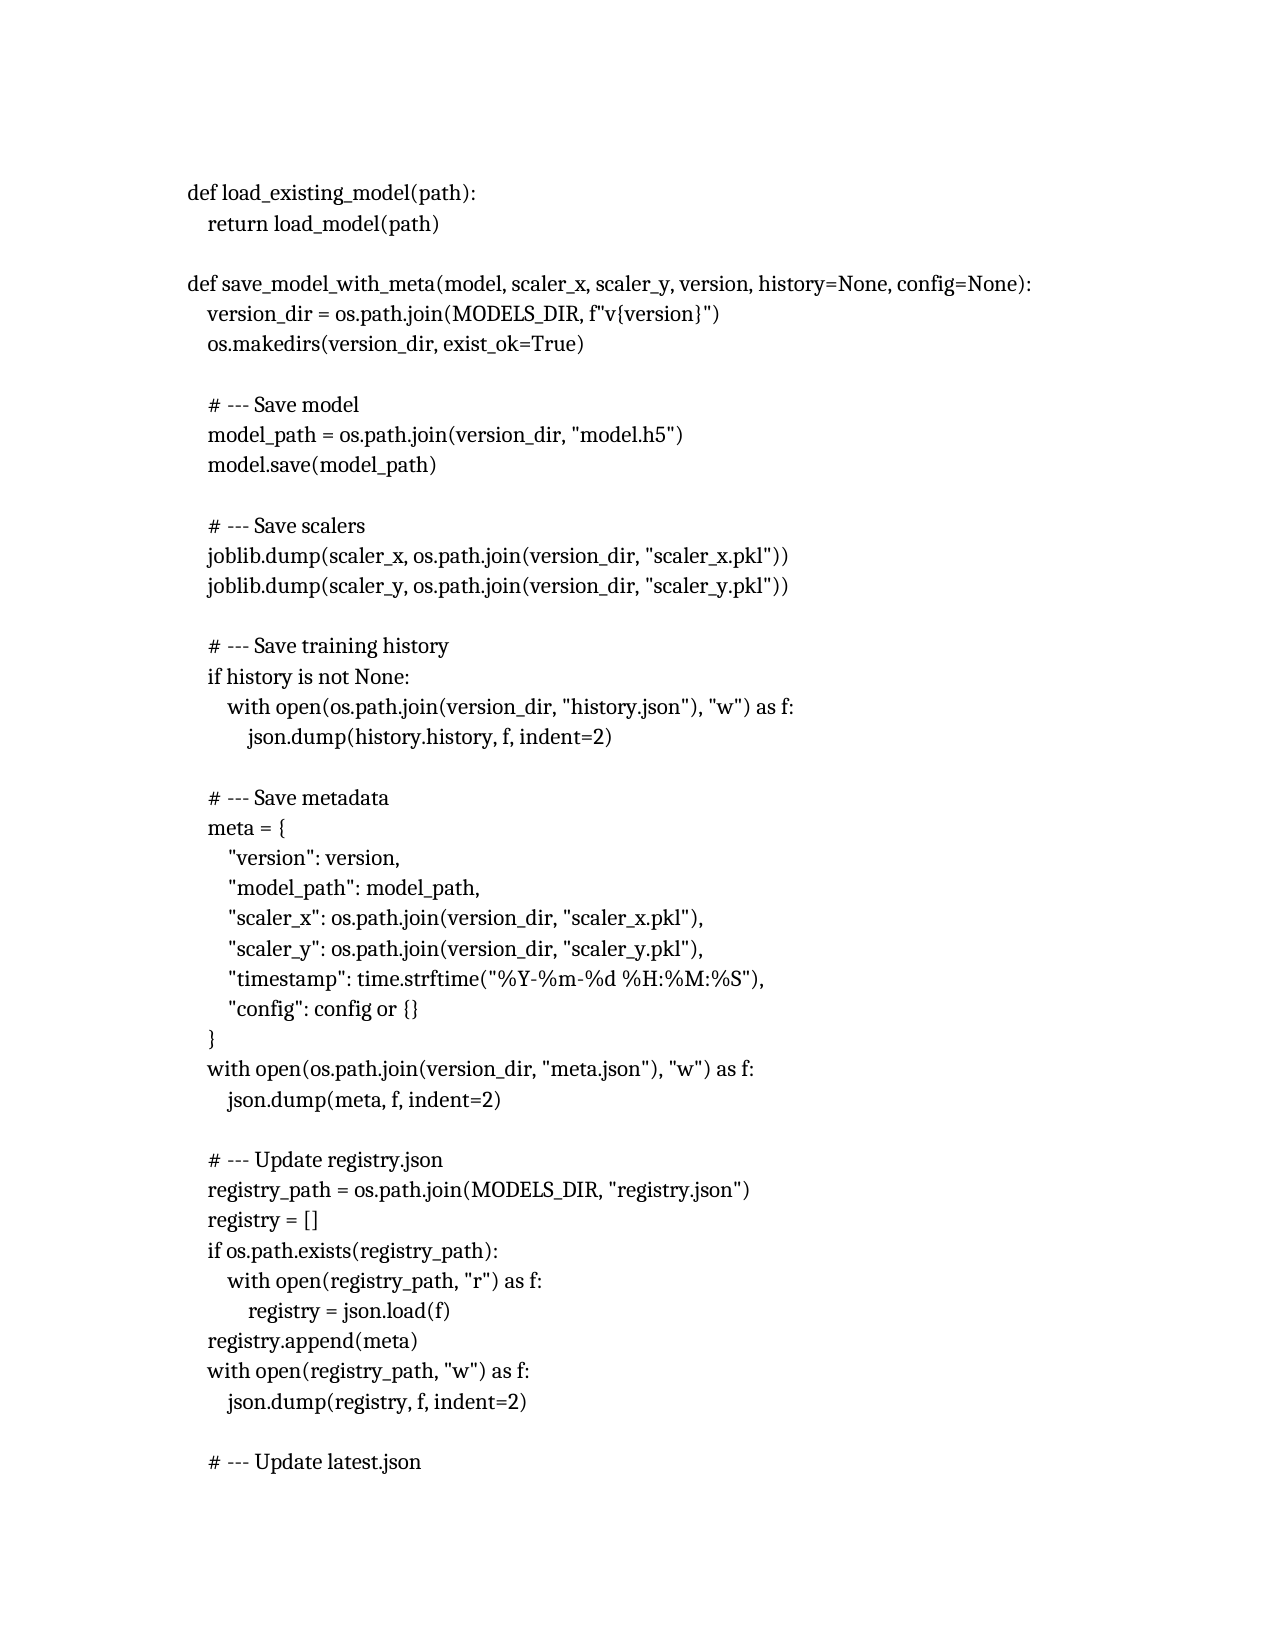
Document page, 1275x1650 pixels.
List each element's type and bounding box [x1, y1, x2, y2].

text [187, 150, 1087, 1475]
